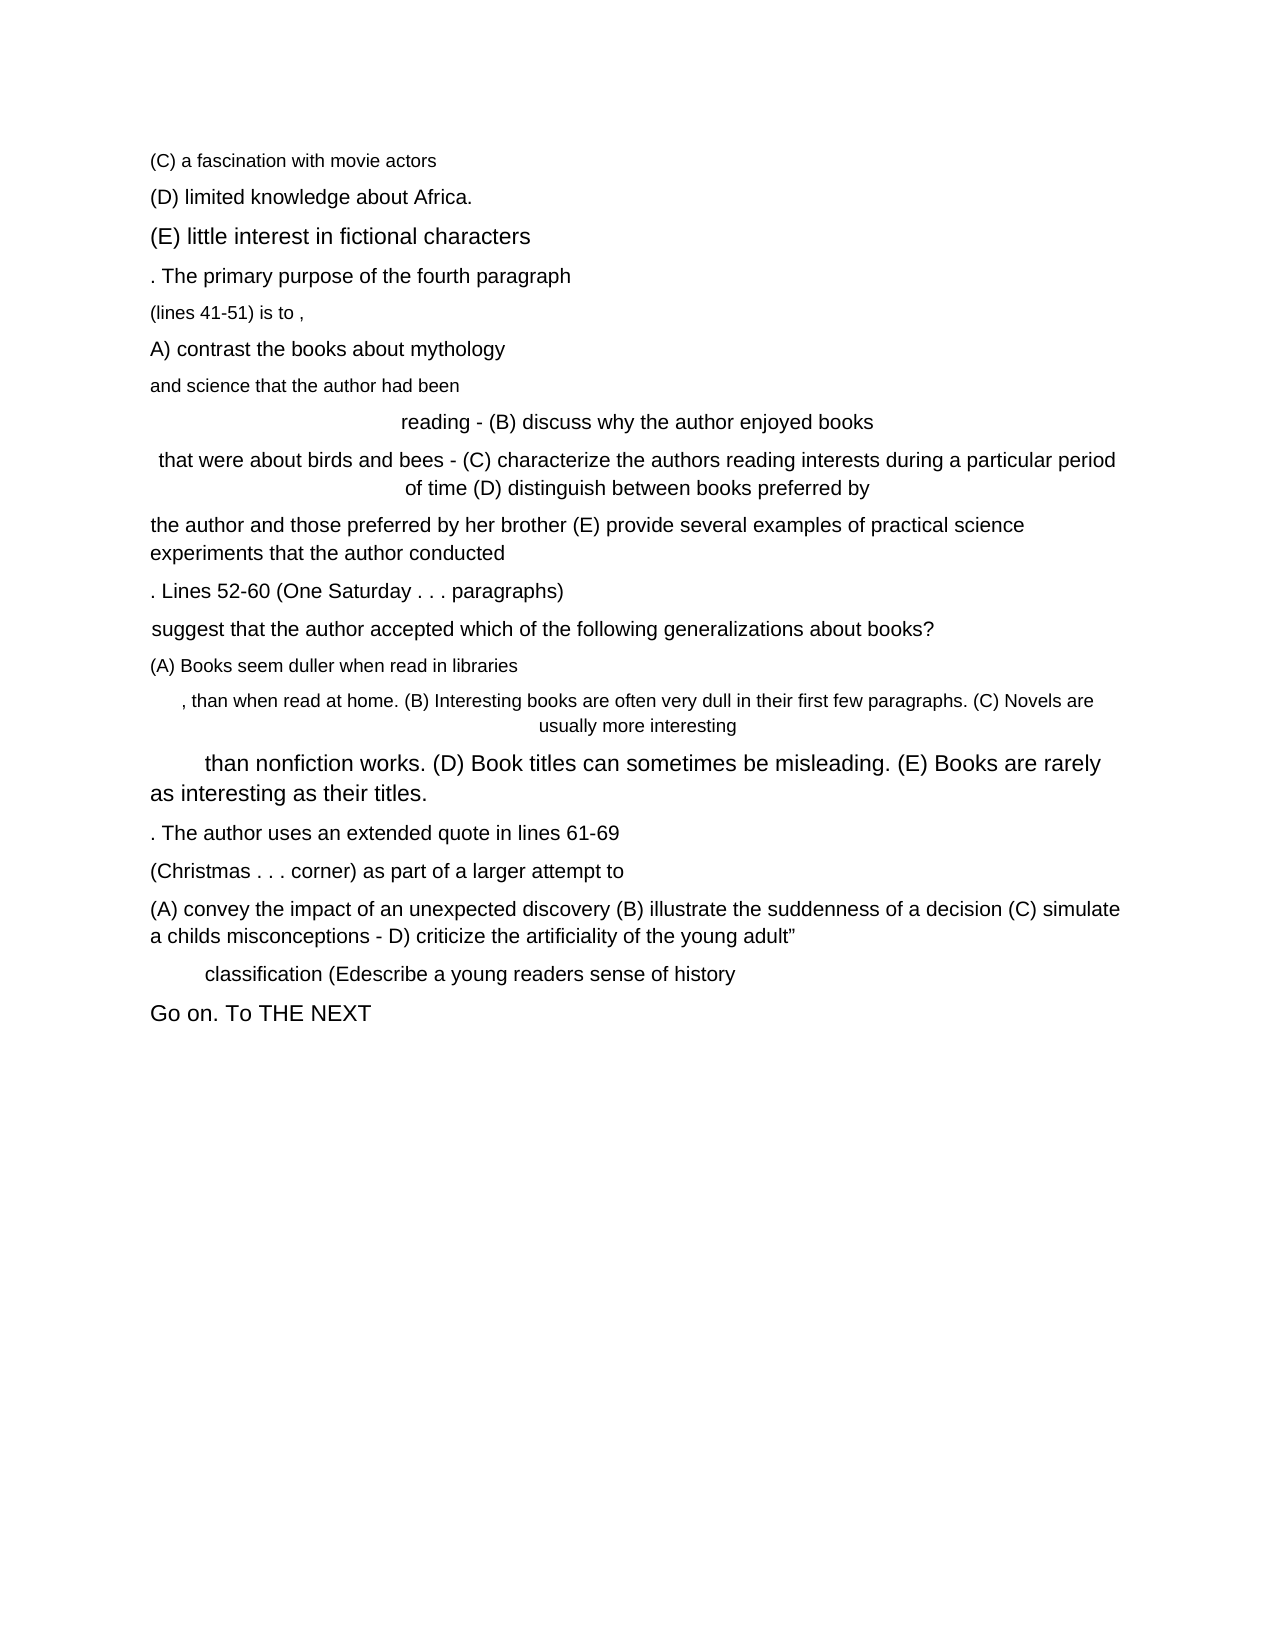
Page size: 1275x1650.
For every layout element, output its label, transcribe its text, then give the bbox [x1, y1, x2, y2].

text that were about birds and bees - (C) characterize the authors reading interests during a particular period of time (D) distinguish between books preferred by [150, 448, 1125, 499]
text , than when read at home. (B) Interesting books are often very dull in their first few paragraphs. (C) Novels are usually more interesting [150, 690, 1125, 736]
text and science that the author had been [150, 375, 1125, 396]
text . The primary purpose of the fourth paragraph [150, 264, 1125, 288]
text . The author uses an extended quote in lines 61-69 [150, 821, 1125, 844]
text (A) convey the impact of an unexpected discovery (B) illustrate the suddenness of a decision (C) simulate a childs misconceptions - D) criticize the artificiality of the young adult” [150, 896, 1125, 948]
text (D) limited knowledge about Africa. [150, 185, 1125, 209]
text A) contrast the books about mythology [150, 337, 1125, 361]
text Go on. To THE NEXT [150, 1000, 1125, 1026]
text (A) Books seem duller when read in libraries [150, 654, 1125, 676]
text . Lines 52-60 (One Saturday . . . paragraphs) [150, 579, 1125, 603]
text reading - (B) discuss why the author enjoyed books [150, 410, 1125, 434]
text than nonfiction works. (D) Book titles can sometimes be misleading. (E) Books are rarely as interesting as their titles. [150, 750, 1125, 806]
text suggest that the author accepted which of the following generalizations about books? [150, 617, 1125, 641]
text (Christmas . . . corner) as part of a larger attempt to [150, 858, 1125, 882]
text classification (Edescribe a young readers sense of history [150, 962, 1125, 986]
text (lines 41-51) is to , [150, 302, 1125, 323]
text (E) little interest in fictional characters [150, 223, 1125, 249]
text the author and those preferred by her brother (E) provide several examples of practical science experiments that the author conducted [150, 513, 1125, 565]
text (C) a fascination with movie actors [150, 150, 1125, 172]
